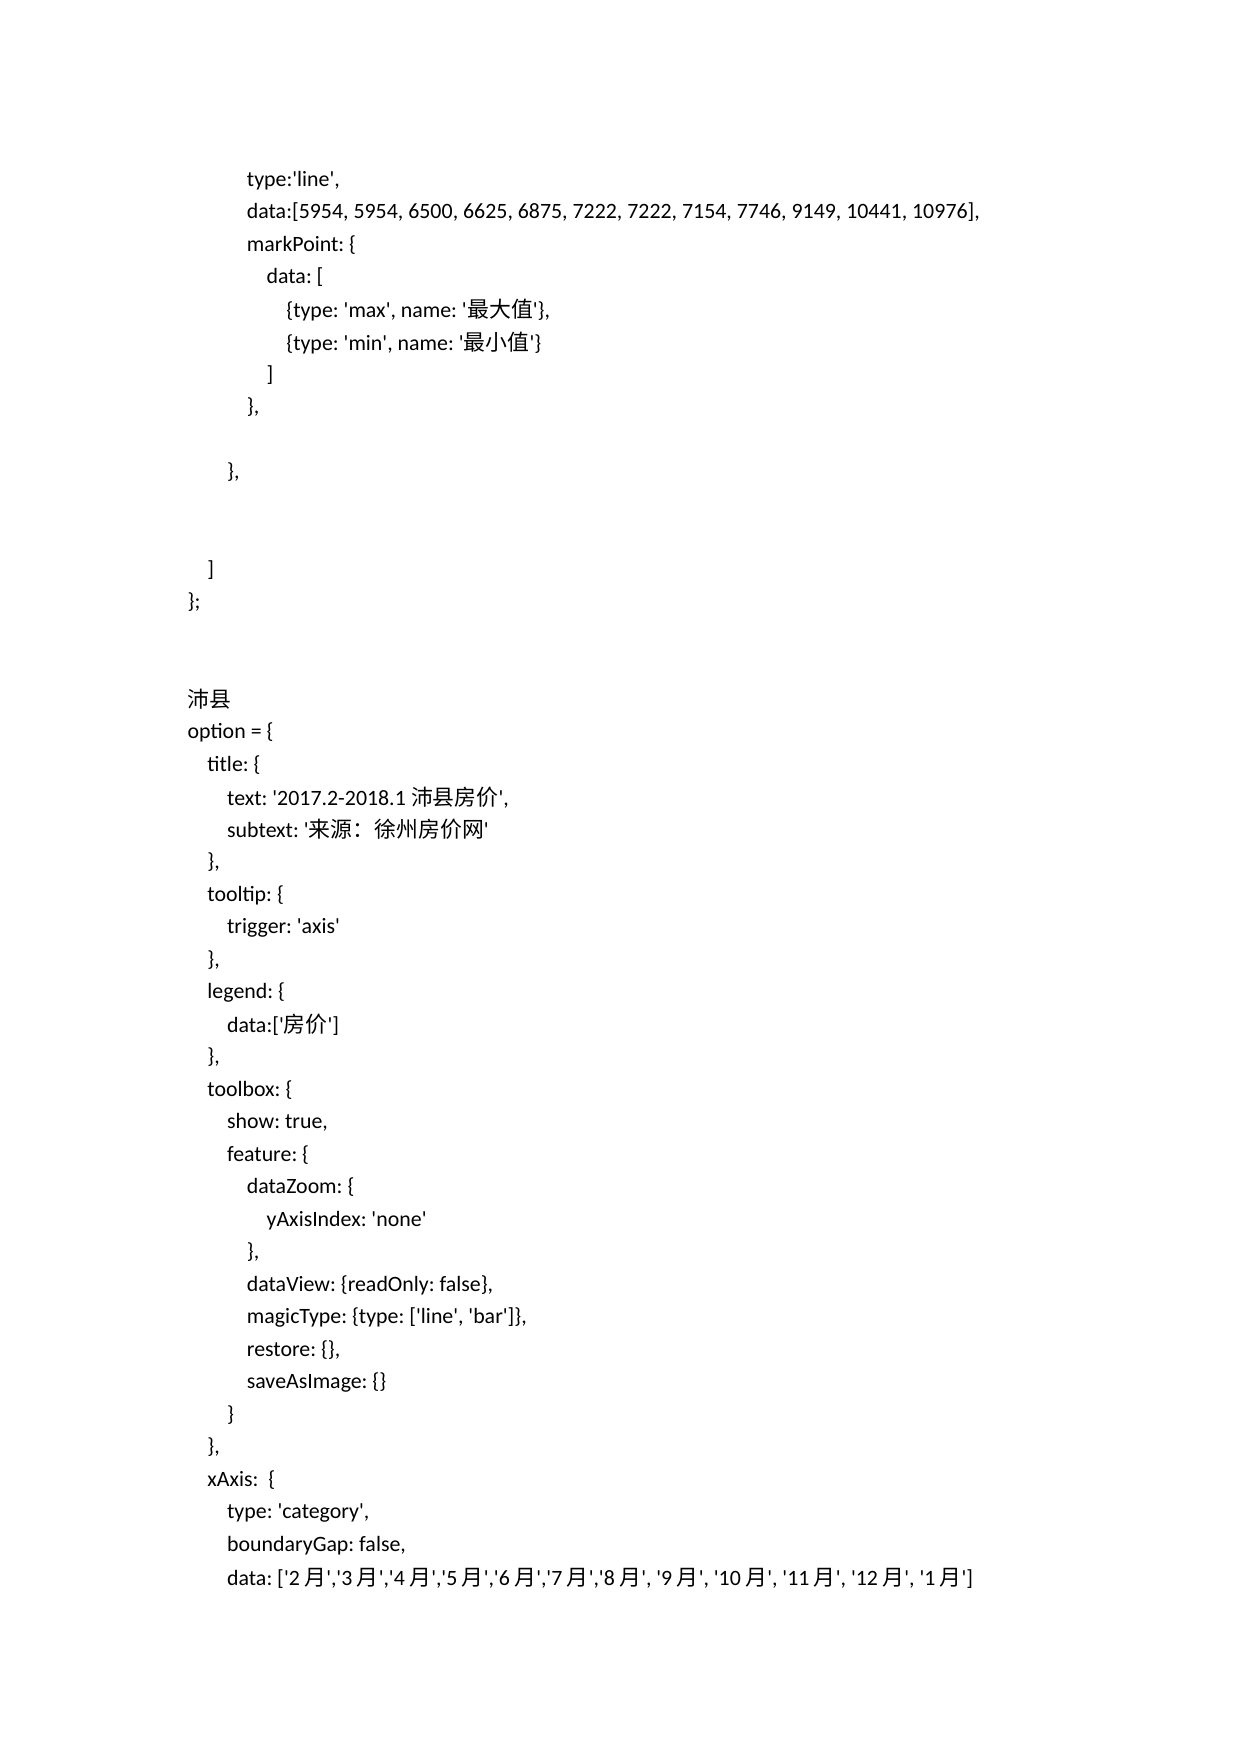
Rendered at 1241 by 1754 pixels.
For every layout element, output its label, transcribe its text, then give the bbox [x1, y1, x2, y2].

text ] [187, 357, 1053, 389]
text magicType: {type: ['line', 'bar']}, [187, 1299, 1053, 1332]
text dataView: {readOnly: false}, [187, 1267, 1053, 1299]
text dataZoom: { [187, 1169, 1053, 1202]
text markPoint: { [187, 227, 1053, 259]
text }, [187, 942, 1053, 974]
text title: { [187, 747, 1053, 779]
text text: '2017.2-2018.1 沛县房价', [187, 779, 1053, 812]
text feature: { [187, 1137, 1053, 1169]
text } [187, 1397, 1053, 1429]
text type:'line', [187, 162, 1053, 194]
text option = { [187, 714, 1053, 747]
text {type: 'min', name: '最小值'} [187, 324, 1053, 357]
text }, [187, 389, 1053, 422]
text {type: 'max', name: '最大值'}, [187, 292, 1053, 324]
text saveAsImage: {} [187, 1364, 1053, 1397]
text tooltip: { [187, 877, 1053, 909]
text show: true, [187, 1104, 1053, 1137]
text toolbox: { [187, 1072, 1053, 1104]
text 沛县 [187, 682, 1053, 714]
text }, [187, 1039, 1053, 1072]
text subtext: '来源：徐州房价网' [187, 812, 1053, 844]
text data: [ [187, 259, 1053, 292]
text data: ['2月','3月','4月','5月','6月','7月','8月', '9月', '10月', '11月', '12月', '1月'] [187, 1559, 1053, 1592]
text trigger: 'axis' [187, 909, 1053, 942]
text data:[5954, 5954, 6500, 6625, 6875, 7222, 7222, 7154, 7746, 9149, 10441, 10976], [187, 194, 1053, 227]
text data:['房价'] [187, 1007, 1053, 1039]
text yAxisIndex: 'none' [187, 1202, 1053, 1234]
text boundaryGap: false, [187, 1527, 1053, 1559]
text }, [187, 1234, 1053, 1267]
text }, [187, 1429, 1053, 1462]
text restore: {}, [187, 1332, 1053, 1364]
text ] [187, 552, 1053, 584]
text }, [187, 454, 1053, 487]
text type: 'category', [187, 1494, 1053, 1527]
text xAxis: { [187, 1462, 1053, 1494]
text }, [187, 844, 1053, 877]
text legend: { [187, 974, 1053, 1007]
text }; [187, 584, 1053, 617]
